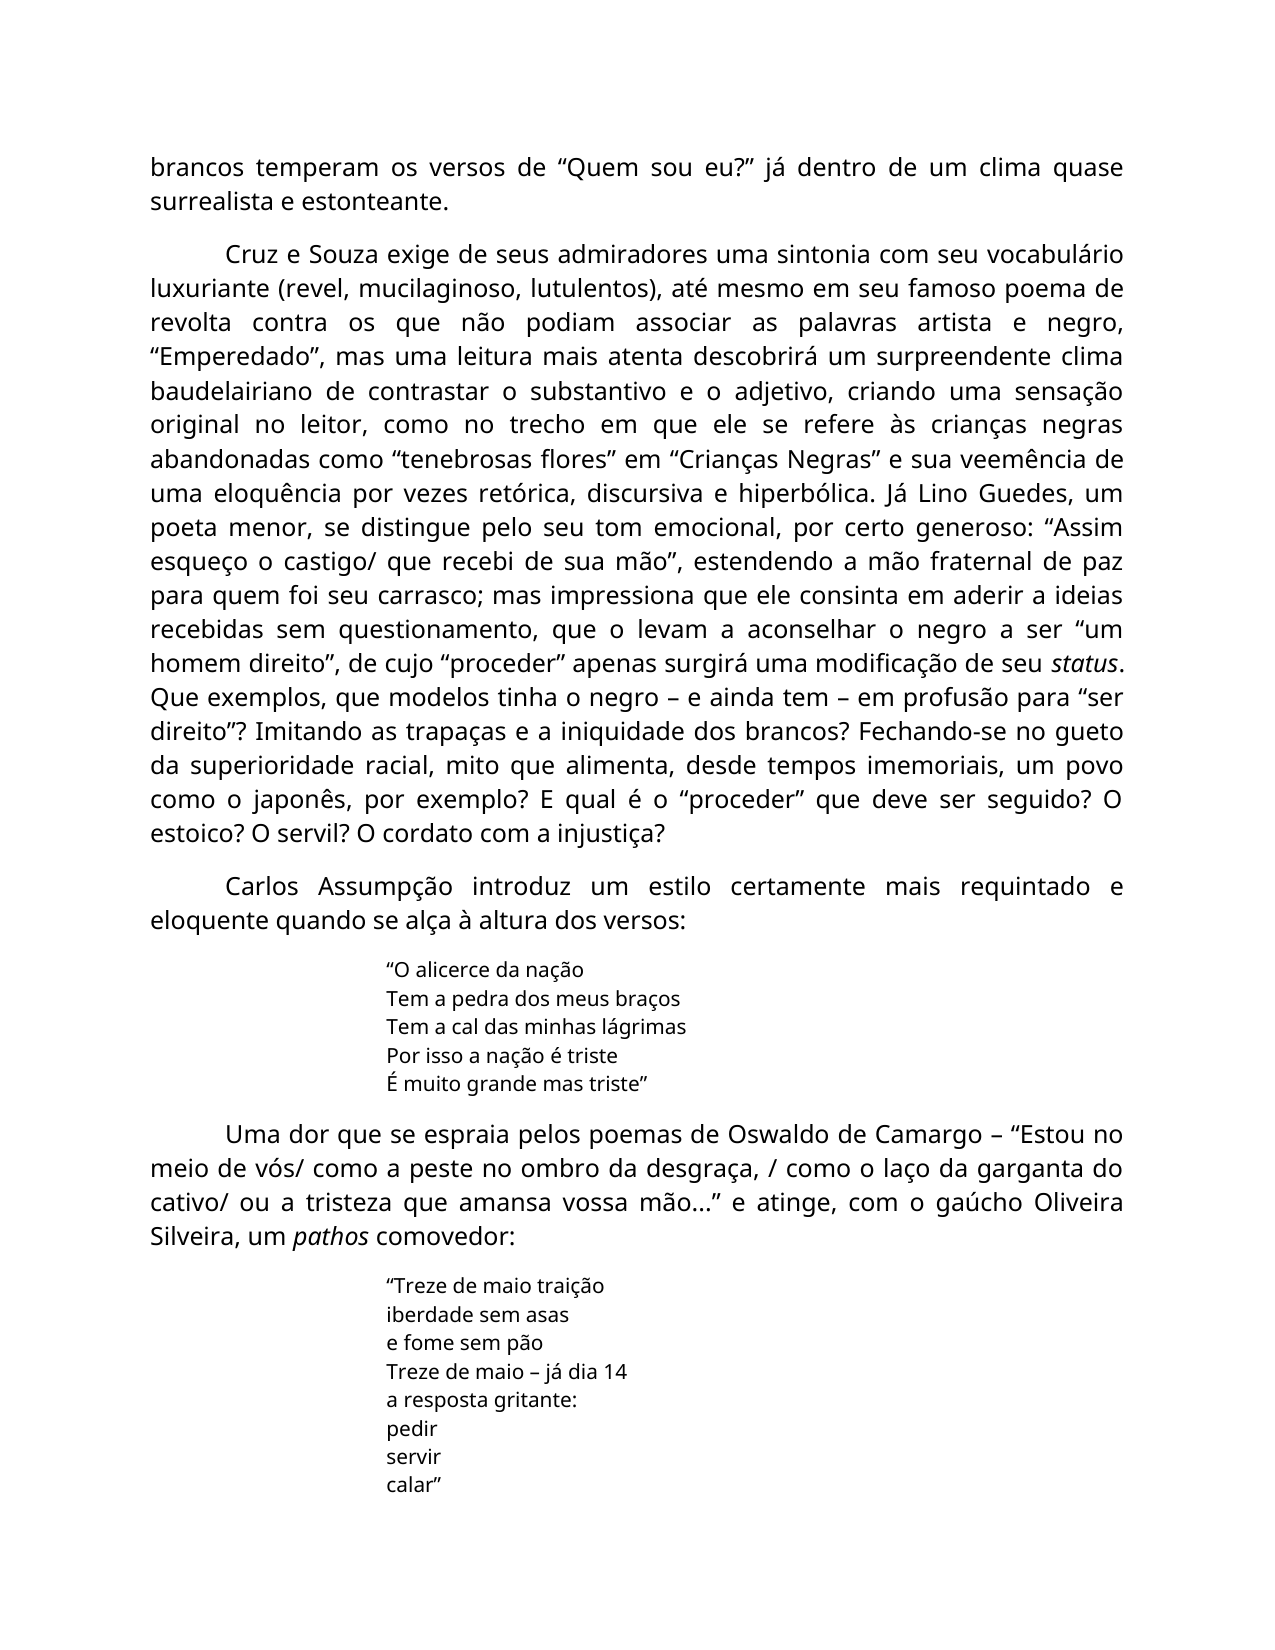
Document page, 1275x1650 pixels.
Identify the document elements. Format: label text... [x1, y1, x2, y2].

text e fome sem pão [386, 1328, 1125, 1357]
text “Treze de maio traição [386, 1272, 1125, 1300]
text Por isso a nação é triste [386, 1041, 1125, 1069]
text iberdade sem asas [386, 1300, 1125, 1328]
text É muito grande mas triste” [386, 1069, 1125, 1098]
text pedir [386, 1414, 1125, 1442]
text servir [386, 1442, 1125, 1471]
text Uma dor que se espraia pelos poemas de Oswaldo de Camargo – “Estou no meio de vós/ como a peste no ombro da desgraça, / como o laço da garganta do cativo/ ou a tristeza que amansa vossa mão...” e atinge, com o gaúcho Oliveira Silveira, um pathos comovedor: [150, 1117, 1125, 1253]
text Carlos Assumpção introduz um estilo certamente mais requintado e eloquente quando se alça à altura dos versos: [150, 869, 1125, 937]
text “O alicerce da nação [386, 956, 1125, 984]
text a resposta gritante: [386, 1385, 1125, 1414]
text Treze de maio – já dia 14 [386, 1357, 1125, 1385]
text Tem a cal das minhas lágrimas [386, 1012, 1125, 1041]
text Cruz e Souza exige de seus admiradores uma sintonia com seu vocabulário luxuriante (revel, mucilaginoso, lutulentos), até mesmo em seu famoso poema de revolta contra os que não podiam associar as palavras artista e negro, “Emperedado”, mas uma leitura mais atenta descobrirá um surpreendente clima baudelairiano de contrastar o substantivo e o adjetivo, criando uma sensação original no leitor, como no trecho em que ele se refere às crianças negras abandonadas como “tenebrosas flores” em “Crianças Negras” e sua veemência de uma eloquência por vezes retórica, discursiva e hiperbólica. Já Lino Guedes, um poeta menor, se distingue pelo seu tom emocional, por certo generoso: “Assim esqueço o castigo/ que recebi de sua mão”, estendendo a mão fraternal de paz para quem foi seu carrasco; mas impressiona que ele consinta em aderir a ideias recebidas sem questionamento, que o levam a aconselhar o negro a ser “um homem direito”, de cujo “proceder” apenas surgirá uma modificação de seu status. Que exemplos, que modelos tinha o negro – e ainda tem – em profusão para “ser direito”? Imitando as trapaças e a iniquidade dos brancos? Fechando-se no gueto da superioridade racial, mito que alimenta, desde tempos imemoriais, um povo como o japonês, por exemplo? E qual é o “proceder” que deve ser seguido? O estoico? O servil? O cordato com a injustiça? [150, 237, 1125, 850]
text Tem a pedra dos meus braços [386, 984, 1125, 1012]
text calar” [386, 1471, 1125, 1499]
